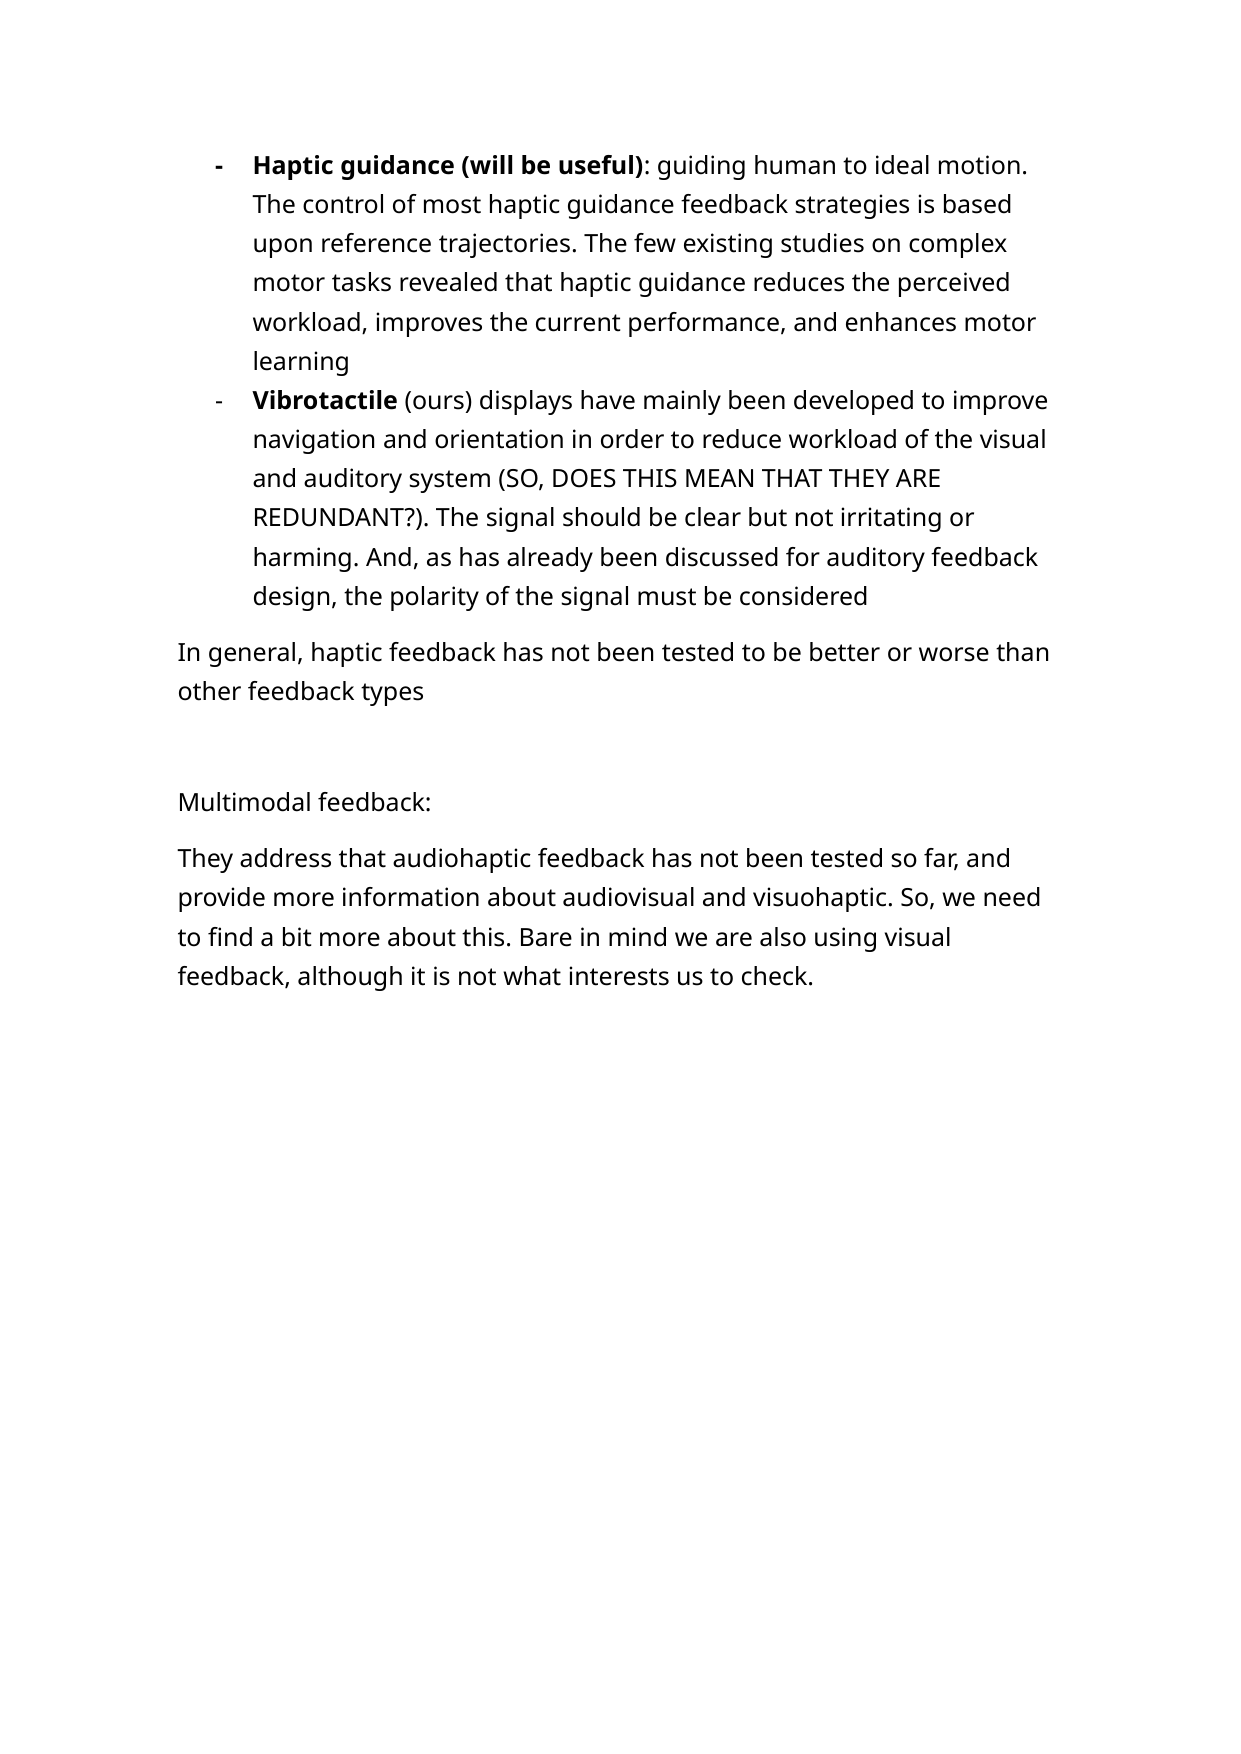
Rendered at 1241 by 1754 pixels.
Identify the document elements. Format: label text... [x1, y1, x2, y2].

text They address that audiohaptic feedback has not been tested so far, and provide more information about audiovisual and visuohaptic. So, we need to find a bit more about this. Bare in mind we are also using visual feedback, although it is not what interests us to check. [177, 841, 1063, 992]
text In general, haptic feedback has not been tested to be better or worse than other feedback types [177, 634, 1063, 707]
list Vibrotactile (ours) displays have mainly been developed to improve navigation and orientation in order to reduce workload of the visual and auditory system (SO, DOES THIS MEAN THAT THEY ARE REDUNDANT?). The signal should be clear but not irritating or harming. And, as has already been discussed for auditory feedback design, the polarity of the signal must be considered [215, 383, 1063, 612]
text Multimodal feedback: [177, 785, 1063, 819]
list Haptic guidance (will be useful): guiding human to ideal motion. The control of most haptic guidance feedback strategies is based upon reference trajectories. The few existing studies on complex motor tasks revealed that haptic guidance reduces the perceived workload, improves the current performance, and enhances motor learning [215, 148, 1063, 377]
